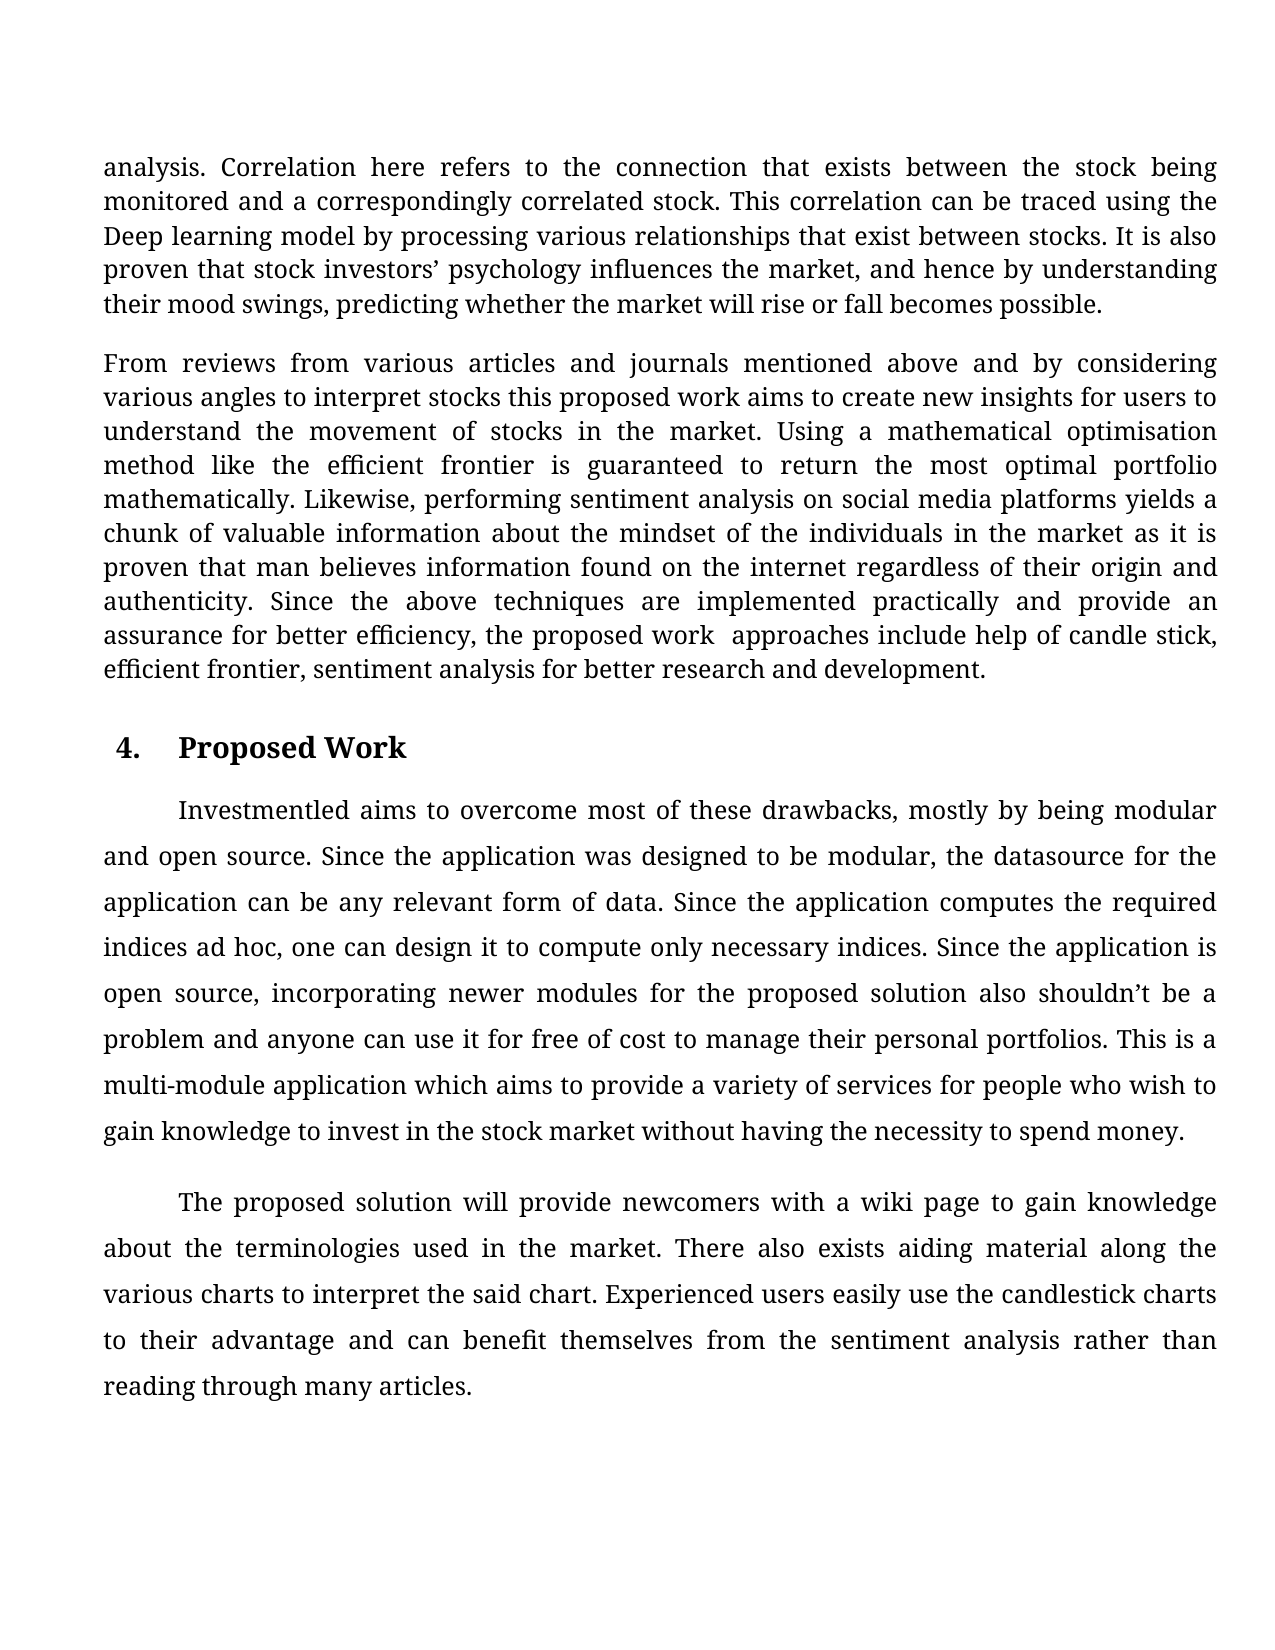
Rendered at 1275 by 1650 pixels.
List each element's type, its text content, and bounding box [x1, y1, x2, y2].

text From reviews from various articles and journals mentioned above and by considering various angles to interpret stocks this proposed work aims to create new insights for users to understand the movement of stocks in the market. Using a mathematical optimisation method like the efficient frontier is guaranteed to return the most optimal portfolio mathematically. Likewise, performing sentiment analysis on social media platforms yields a chunk of valuable information about the mindset of the individuals in the market as it is proven that man believes information found on the internet regardless of their origin and authenticity. Since the above techniques are implemented practically and provide an assurance for better efficiency, the proposed work approaches include help of candle stick, efficient frontier, sentiment analysis for better research and development. [103, 345, 1219, 686]
text The proposed solution will provide newcomers with a wiki page to gain knowledge about the terminologies used in the market. There also exists aiding material along the various charts to interpret the said chart. Experienced users easily use the candlestick charts to their advantage and can benefit themselves from the sentiment analysis rather than reading through many articles. [103, 1185, 1219, 1403]
text Investmentled aims to overcome most of these drawbacks, mostly by being modular and open source. Since the application was designed to be modular, the datasource for the application can be any relevant form of data. Since the application computes the required indices ad hoc, one can design it to compute only necessary indices. Since the application is open source, incorporating newer modules for the proposed solution also shouldn’t be a problem and anyone can use it for free of cost to manage their personal portfolios. This is a multi-module application which aims to provide a variety of services for people who wish to gain knowledge to invest in the stock market without having the necessity to spend money. [103, 792, 1219, 1148]
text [103, 150, 1219, 320]
subtitle Proposed Work [141, 728, 1219, 767]
